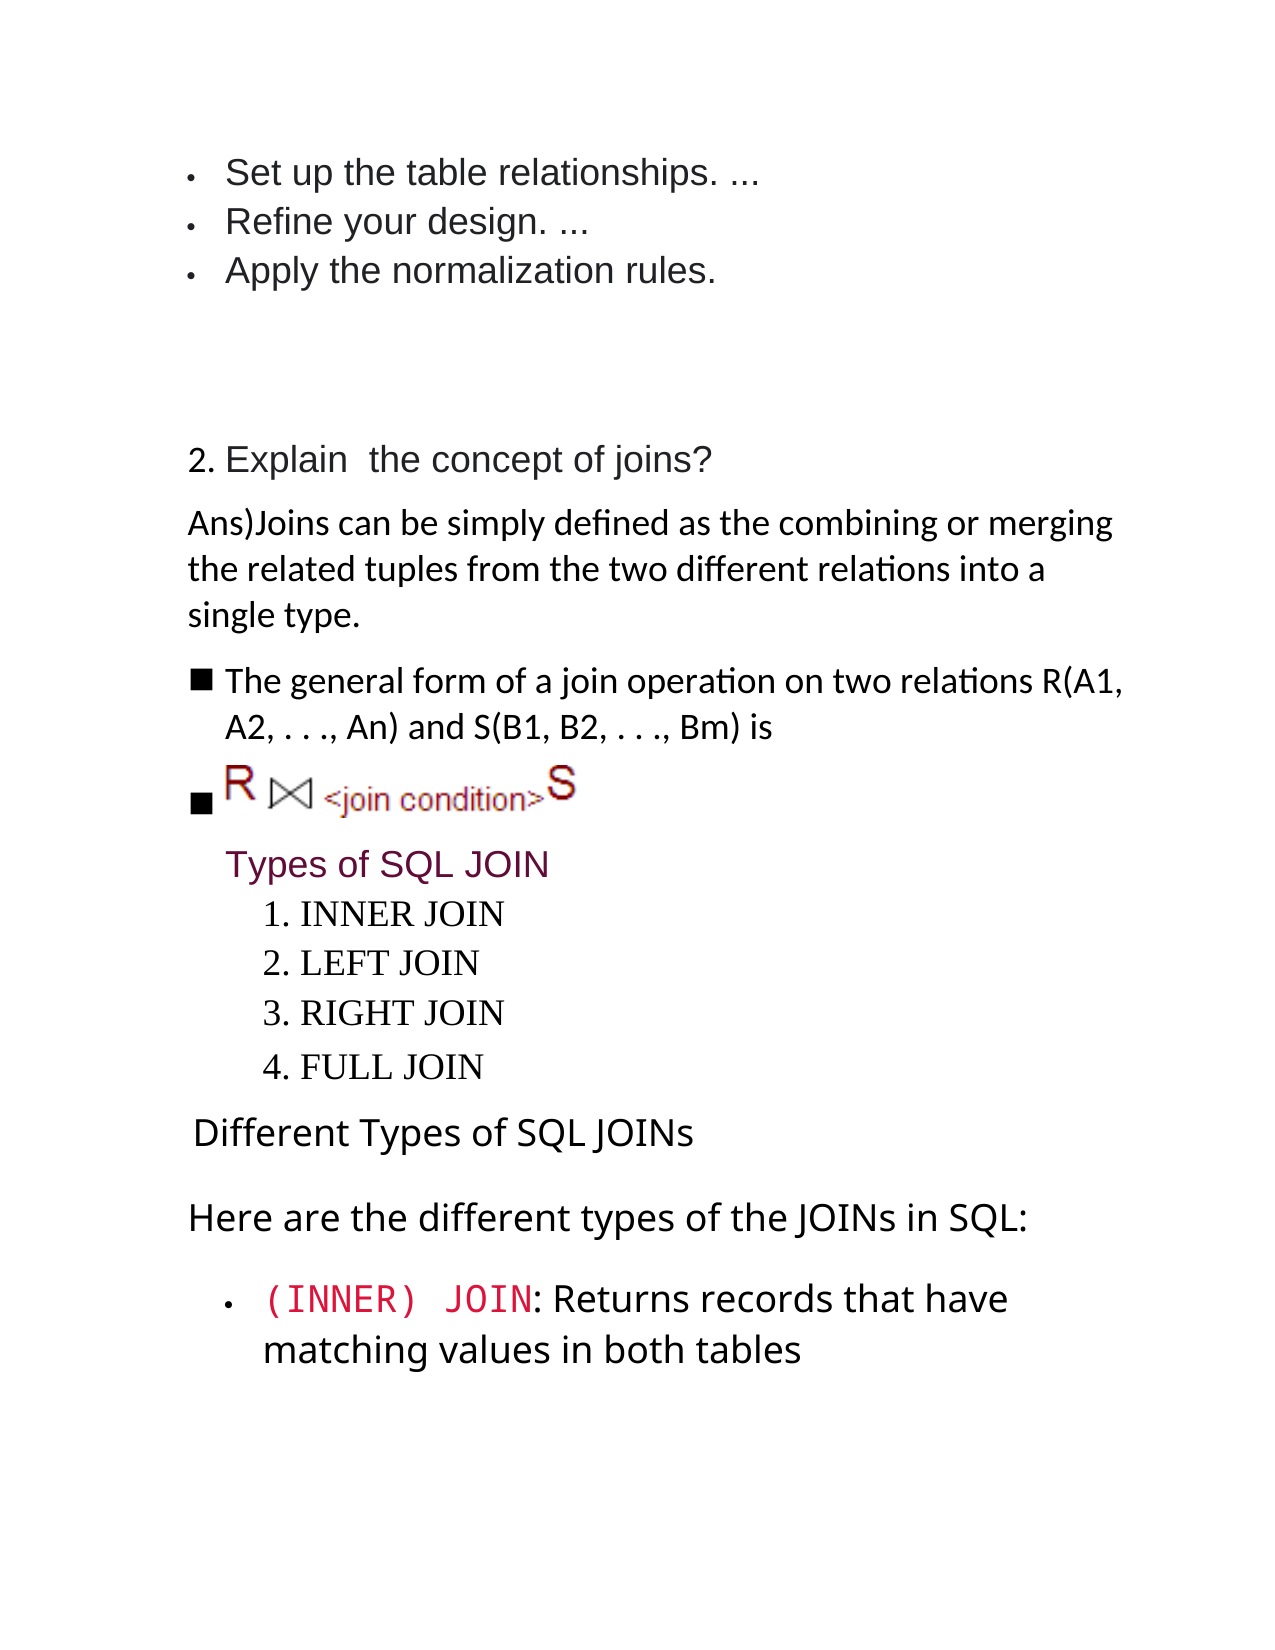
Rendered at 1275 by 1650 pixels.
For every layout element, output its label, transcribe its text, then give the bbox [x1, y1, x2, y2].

list Refine your design. ... [187, 199, 1125, 242]
list INNER JOIN [262, 891, 1125, 934]
list Apply the normalization rules. [187, 249, 1125, 292]
list RIGHT JOIN [262, 990, 1125, 1033]
text Types of SQL JOIN [225, 842, 1125, 885]
subtitle Different Types of SQL JOINs [192, 1106, 1125, 1157]
list FULL JOIN [262, 1039, 1125, 1090]
list Set up the table relationships. ... [187, 150, 1125, 193]
text Ans)Joins can be simply defined as the combining or merging the related tuples from the two different relations into a single type. [187, 499, 1125, 636]
list (INNER) JOIN: Returns records that have matching values in both tables [225, 1272, 1125, 1374]
text Here are the different types of the JOINs in SQL: [187, 1191, 1125, 1242]
list Explain the concept of joins? [187, 436, 1125, 482]
list LEFT JOIN [262, 941, 1125, 984]
list The general form of a join operation on two relations R(A1, A2, . . ., An) and S(B1, B2, . . ., Bm) is [187, 657, 1125, 749]
picture [225, 765, 577, 818]
